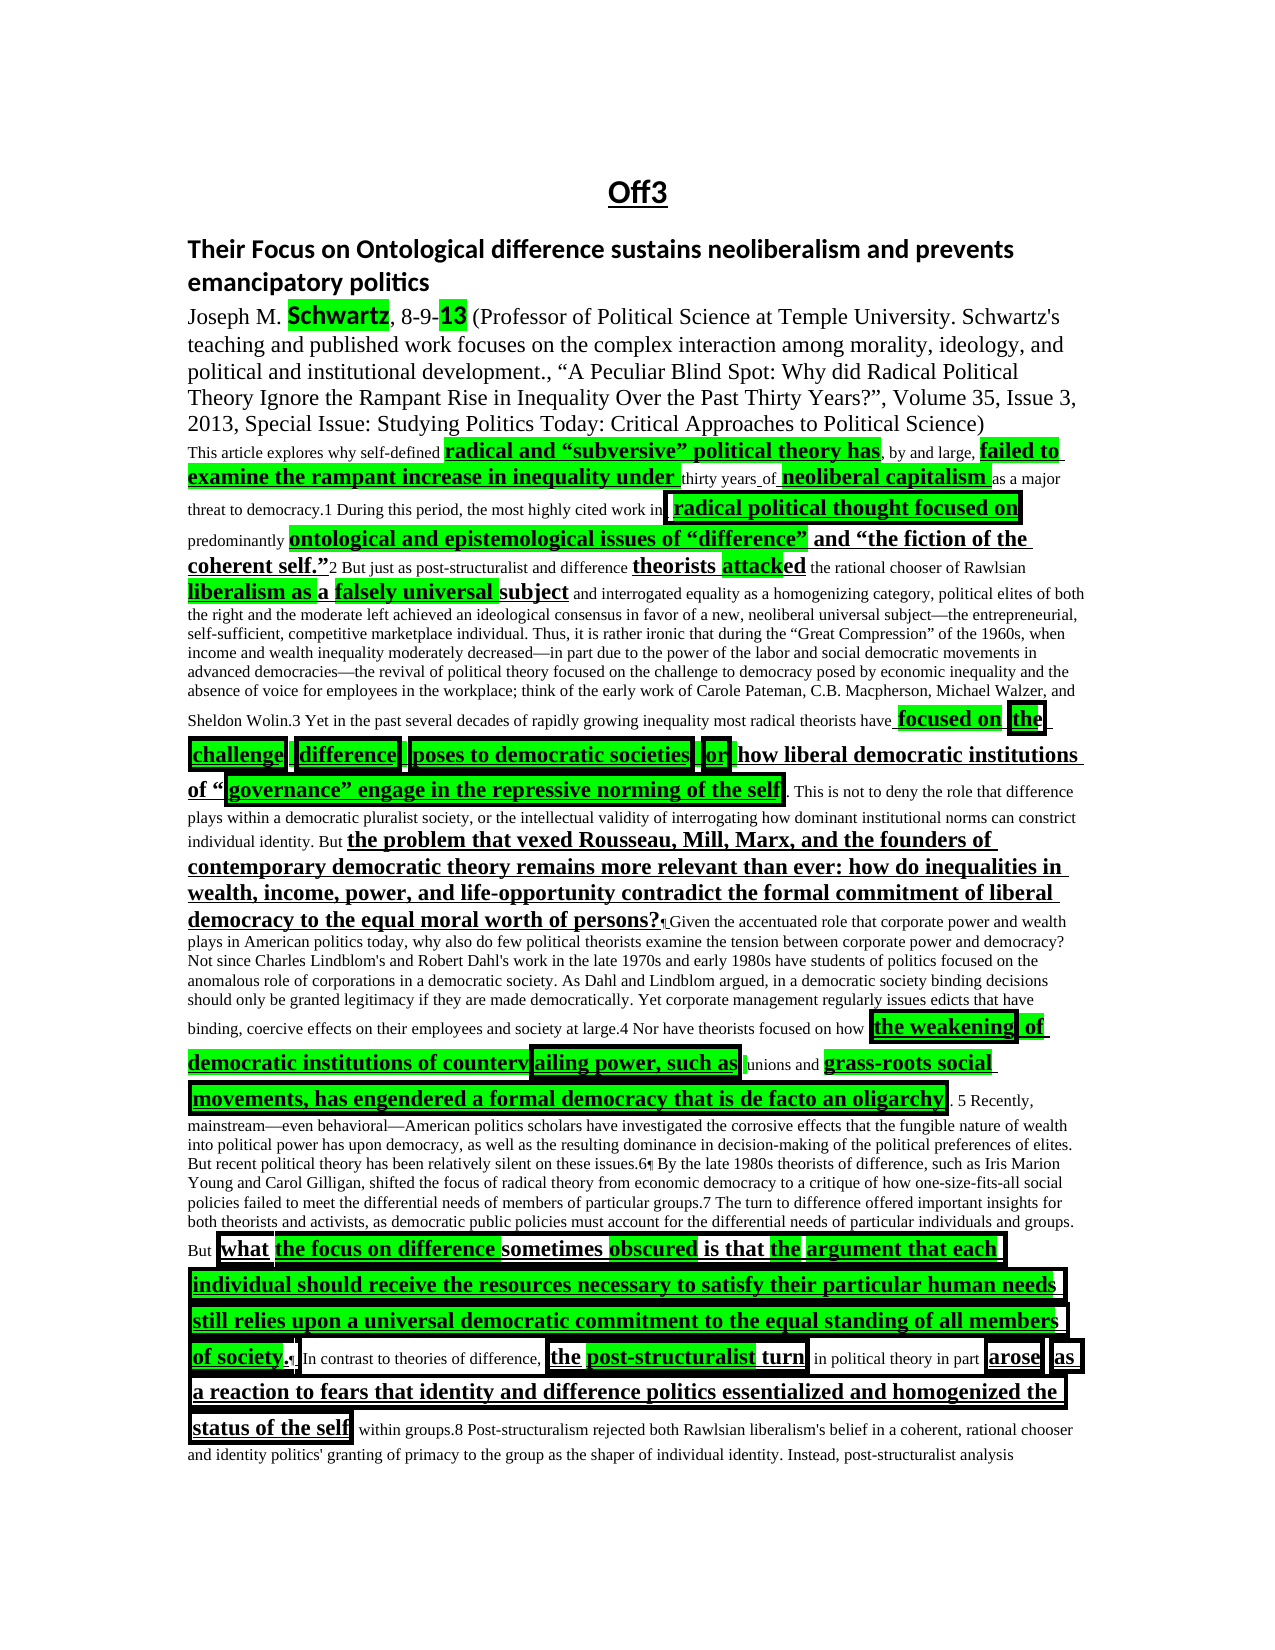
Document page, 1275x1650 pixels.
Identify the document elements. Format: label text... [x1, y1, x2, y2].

text Joseph M. Schwartz, 8-9-13 (Professor of Political Science at Temple University. Schwartz's teaching and published work focuses on the complex interaction among morality, ideology, and political and institutional development., “A Peculiar Blind Spot: Why did Radical Political Theory Ignore the Rampant Rise in Inequality Over the Past Thirty Years?”, Volume 35, Issue 3, 2013, Special Issue: Studying Politics Today: Critical Approaches to Political Science) [187, 298, 1087, 437]
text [187, 437, 1087, 1464]
subtitle Off3 [187, 171, 1087, 212]
subtitle Their Focus on Ontological difference sustains neoliberalism and prevents emancipatory politics [187, 232, 1087, 298]
